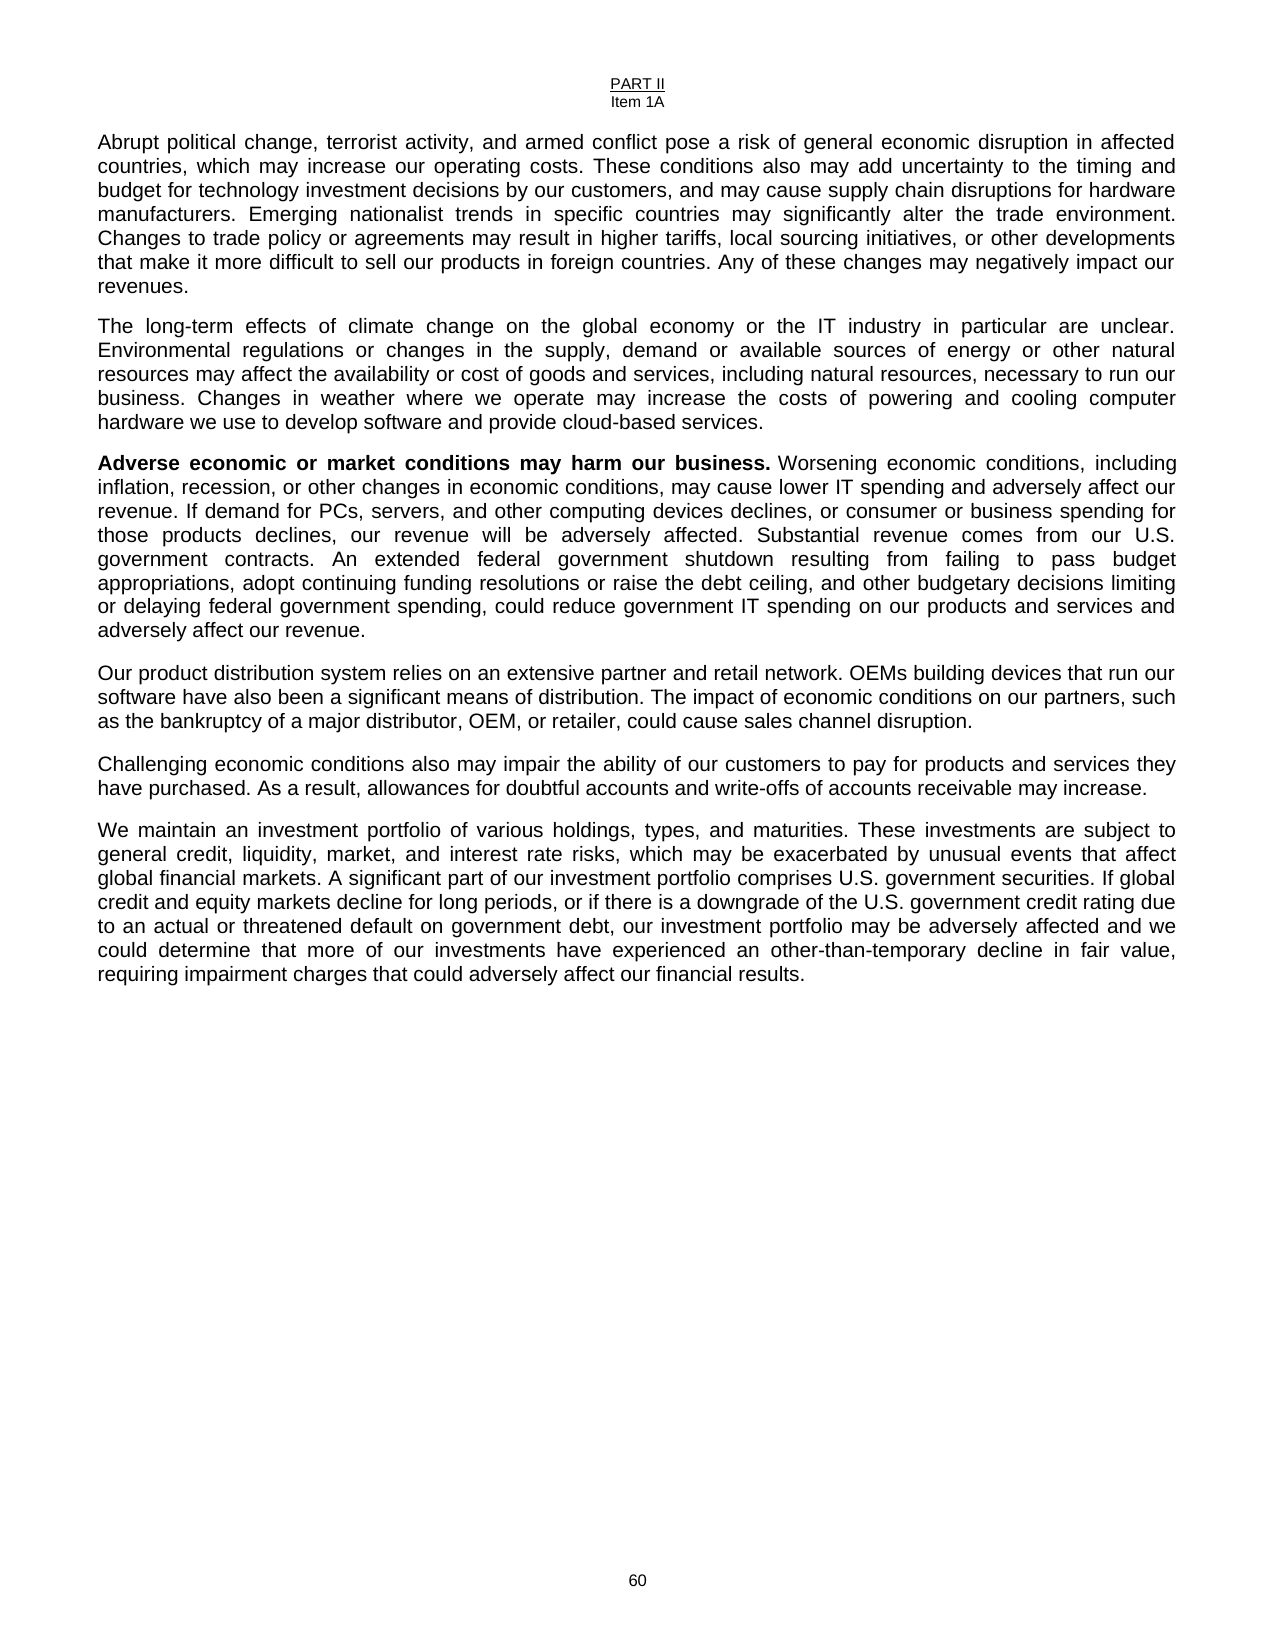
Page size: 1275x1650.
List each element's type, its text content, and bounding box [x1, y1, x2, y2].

text We maintain an investment portfolio of various holdings, types, and maturities. These investments are subject to general credit, liquidity, market, and interest rate risks, which may be exacerbated by unusual events that affect global financial markets. A significant part of our investment portfolio comprises U.S. government securities. If global credit and equity markets decline for long periods, or if there is a downgrade of the U.S. government credit rating due to an actual or threatened default on government debt, our investment portfolio may be adversely affected and we could determine that more of our investments have experienced an other-than-temporary decline in fair value, requiring impairment charges that could adversely affect our financial results. [97, 818, 1177, 986]
text Challenging economic conditions also may impair the ability of our customers to pay for products and services they have purchased. As a result, allowances for doubtful accounts and write-offs of accounts receivable may increase. [97, 752, 1177, 799]
text Our product distribution system relies on an extensive partner and retail network. OEMs building devices that run our software have also been a significant means of distribution. The impact of economic conditions on our partners, such as the bankruptcy of a major distributor, OEM, or retailer, could cause sales channel disruption. [97, 661, 1177, 733]
text Abrupt political change, terrorist activity, and armed conflict pose a risk of general economic disruption in affected countries, which may increase our operating costs. These conditions also may add uncertainty to the timing and budget for technology investment decisions by our customers, and may cause supply chain disruptions for hardware manufacturers. Emerging nationalist trends in specific countries may significantly alter the trade environment. Changes to trade policy or agreements may result in higher tariffs, local sourcing initiatives, or other developments that make it more difficult to sell our products in foreign countries. Any of these changes may negatively impact our revenues. [97, 130, 1177, 297]
text The long-term effects of climate change on the global economy or the IT industry in particular are unclear. Environmental regulations or changes in the supply, demand or available sources of energy or other natural resources may affect the availability or cost of goods and services, including natural resources, necessary to run our business. Changes in weather where we operate may increase the costs of powering and cooling computer hardware we use to develop software and provide cloud-based services. [97, 314, 1177, 434]
text Adverse economic or market conditions may harm our business. Worsening economic conditions, including inflation, recession, or other changes in economic conditions, may cause lower IT spending and adversely affect our revenue. If demand for PCs, servers, and other computing devices declines, or consumer or business spending for those products declines, our revenue will be adversely affected. Substantial revenue comes from our U.S. government contracts. An extended federal government shutdown resulting from failing to pass budget appropriations, adopt continuing funding resolutions or raise the debt ceiling, and other budgetary decisions limiting or delaying federal government spending, could reduce government IT spending on our products and services and adversely affect our revenue. [97, 451, 1177, 642]
